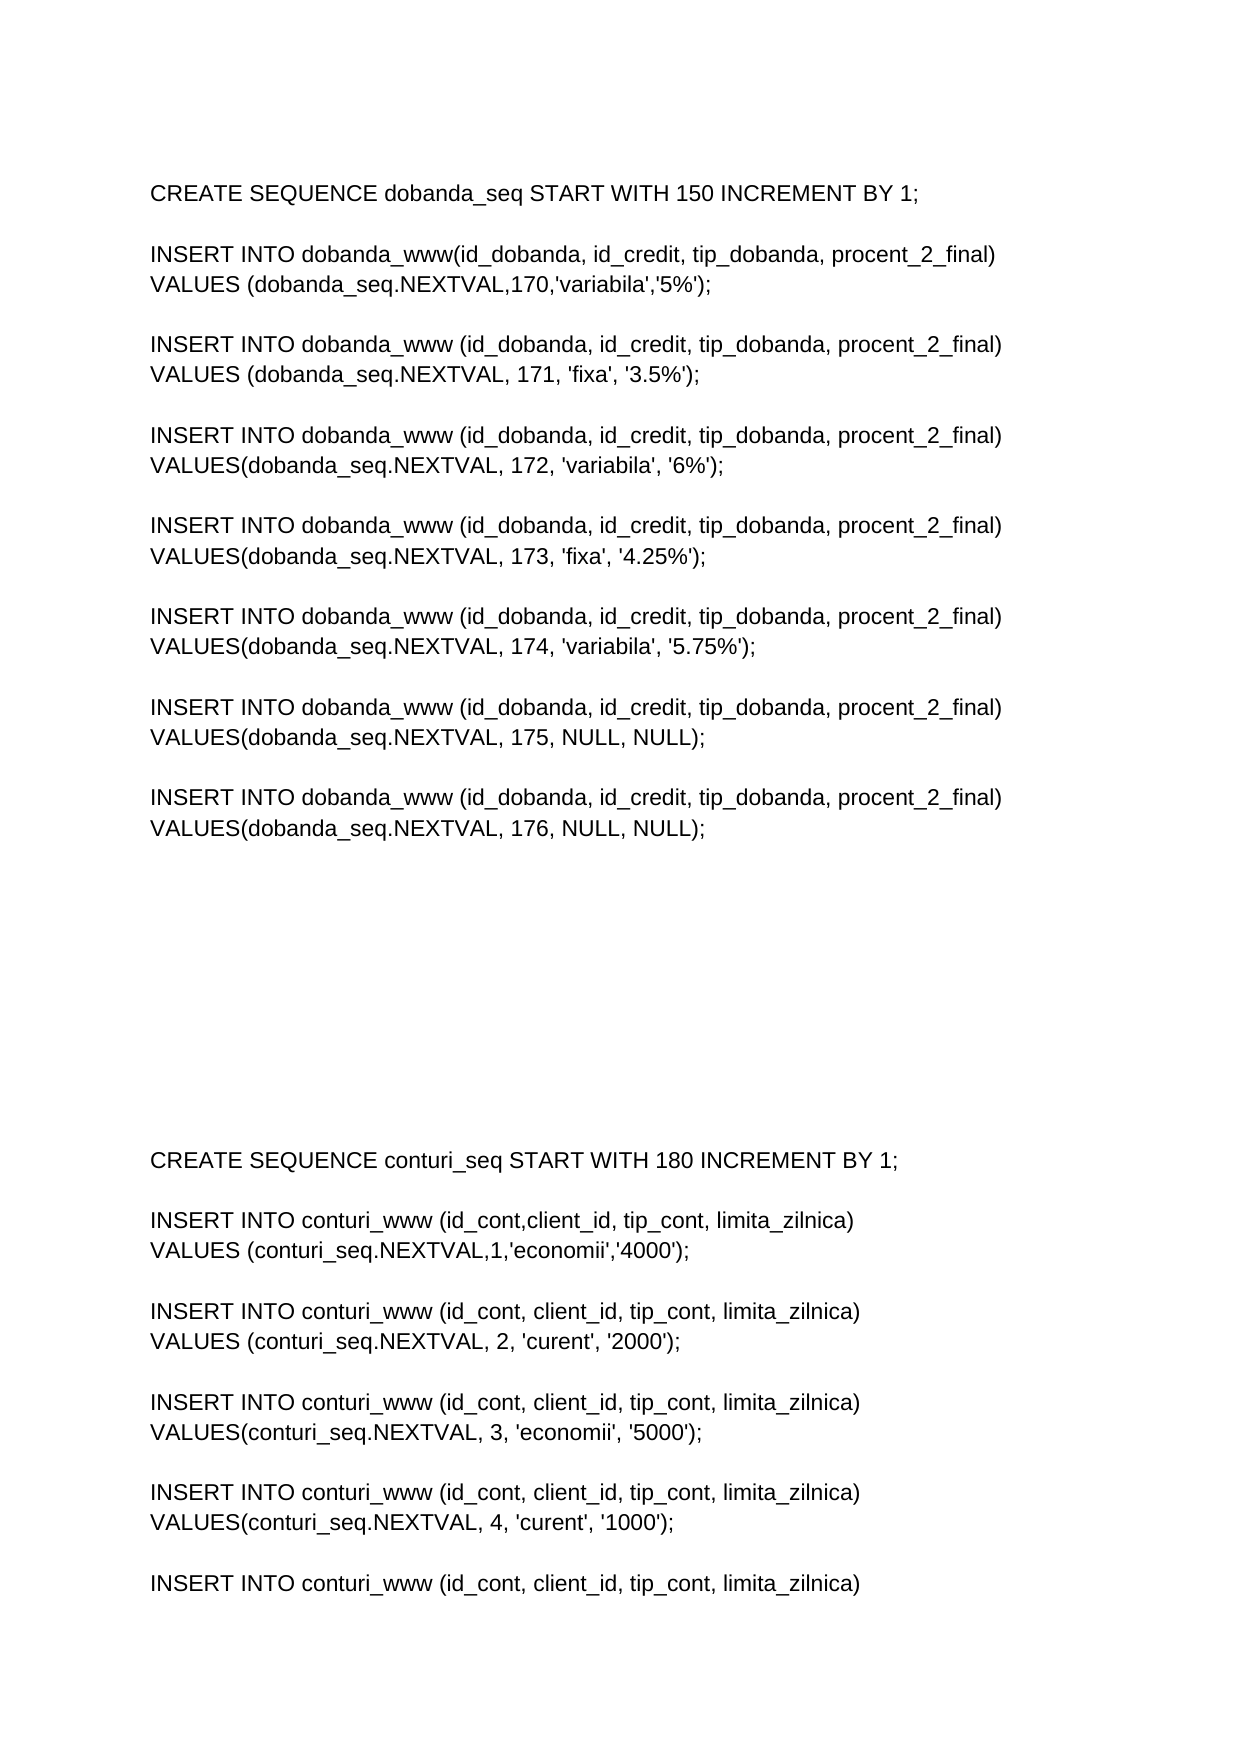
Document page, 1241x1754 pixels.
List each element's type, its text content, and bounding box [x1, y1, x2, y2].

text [150, 1570, 1090, 1596]
text INSERT INTO dobanda_www (id_dobanda, id_credit, tip_dobanda, procent_2_final) [150, 422, 1090, 448]
text VALUES (conturi_seq.NEXTVAL,1,'economii','4000'); [150, 1237, 1090, 1264]
text INSERT INTO dobanda_www (id_dobanda, id_credit, tip_dobanda, procent_2_final) [150, 694, 1090, 720]
text VALUES (dobanda_seq.NEXTVAL,170,'variabila','5%'); [150, 271, 1090, 297]
text VALUES(dobanda_seq.NEXTVAL, 174, 'variabila', '5.75%'); [150, 633, 1090, 660]
text VALUES(dobanda_seq.NEXTVAL, 176, NULL, NULL); [150, 814, 1090, 841]
text VALUES(conturi_seq.NEXTVAL, 3, 'economii', '5000'); [150, 1419, 1090, 1445]
text VALUES (dobanda_seq.NEXTVAL, 171, 'fixa', '3.5%'); [150, 361, 1090, 388]
text INSERT INTO dobanda_www (id_dobanda, id_credit, tip_dobanda, procent_2_final) [150, 784, 1090, 811]
text INSERT INTO dobanda_www (id_dobanda, id_credit, tip_dobanda, procent_2_final) [150, 331, 1090, 358]
text CREATE SEQUENCE dobanda_seq START WITH 150 INCREMENT BY 1; [150, 180, 1090, 207]
text INSERT INTO conturi_www (id_cont, client_id, tip_cont, limita_zilnica) [150, 1298, 1090, 1324]
text INSERT INTO conturi_www (id_cont, client_id, tip_cont, limita_zilnica) [150, 1388, 1090, 1415]
text VALUES (conturi_seq.NEXTVAL, 2, 'curent', '2000'); [150, 1328, 1090, 1354]
text VALUES(dobanda_seq.NEXTVAL, 172, 'variabila', '6%'); [150, 452, 1090, 478]
text VALUES(dobanda_seq.NEXTVAL, 173, 'fixa', '4.25%'); [150, 543, 1090, 569]
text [150, 1479, 1090, 1506]
text INSERT INTO dobanda_www (id_dobanda, id_credit, tip_dobanda, procent_2_final) [150, 603, 1090, 629]
text VALUES(dobanda_seq.NEXTVAL, 175, NULL, NULL); [150, 724, 1090, 750]
text VALUES(conturi_seq.NEXTVAL, 4, 'curent', '1000'); [150, 1509, 1090, 1536]
text INSERT INTO conturi_www (id_cont,client_id, tip_cont, limita_zilnica) [150, 1207, 1090, 1234]
text INSERT INTO dobanda_www (id_dobanda, id_credit, tip_dobanda, procent_2_final) [150, 512, 1090, 539]
text CREATE SEQUENCE conturi_seq START WITH 180 INCREMENT BY 1; [150, 1147, 1090, 1173]
text INSERT INTO dobanda_www(id_dobanda, id_credit, tip_dobanda, procent_2_final) [150, 241, 1090, 267]
